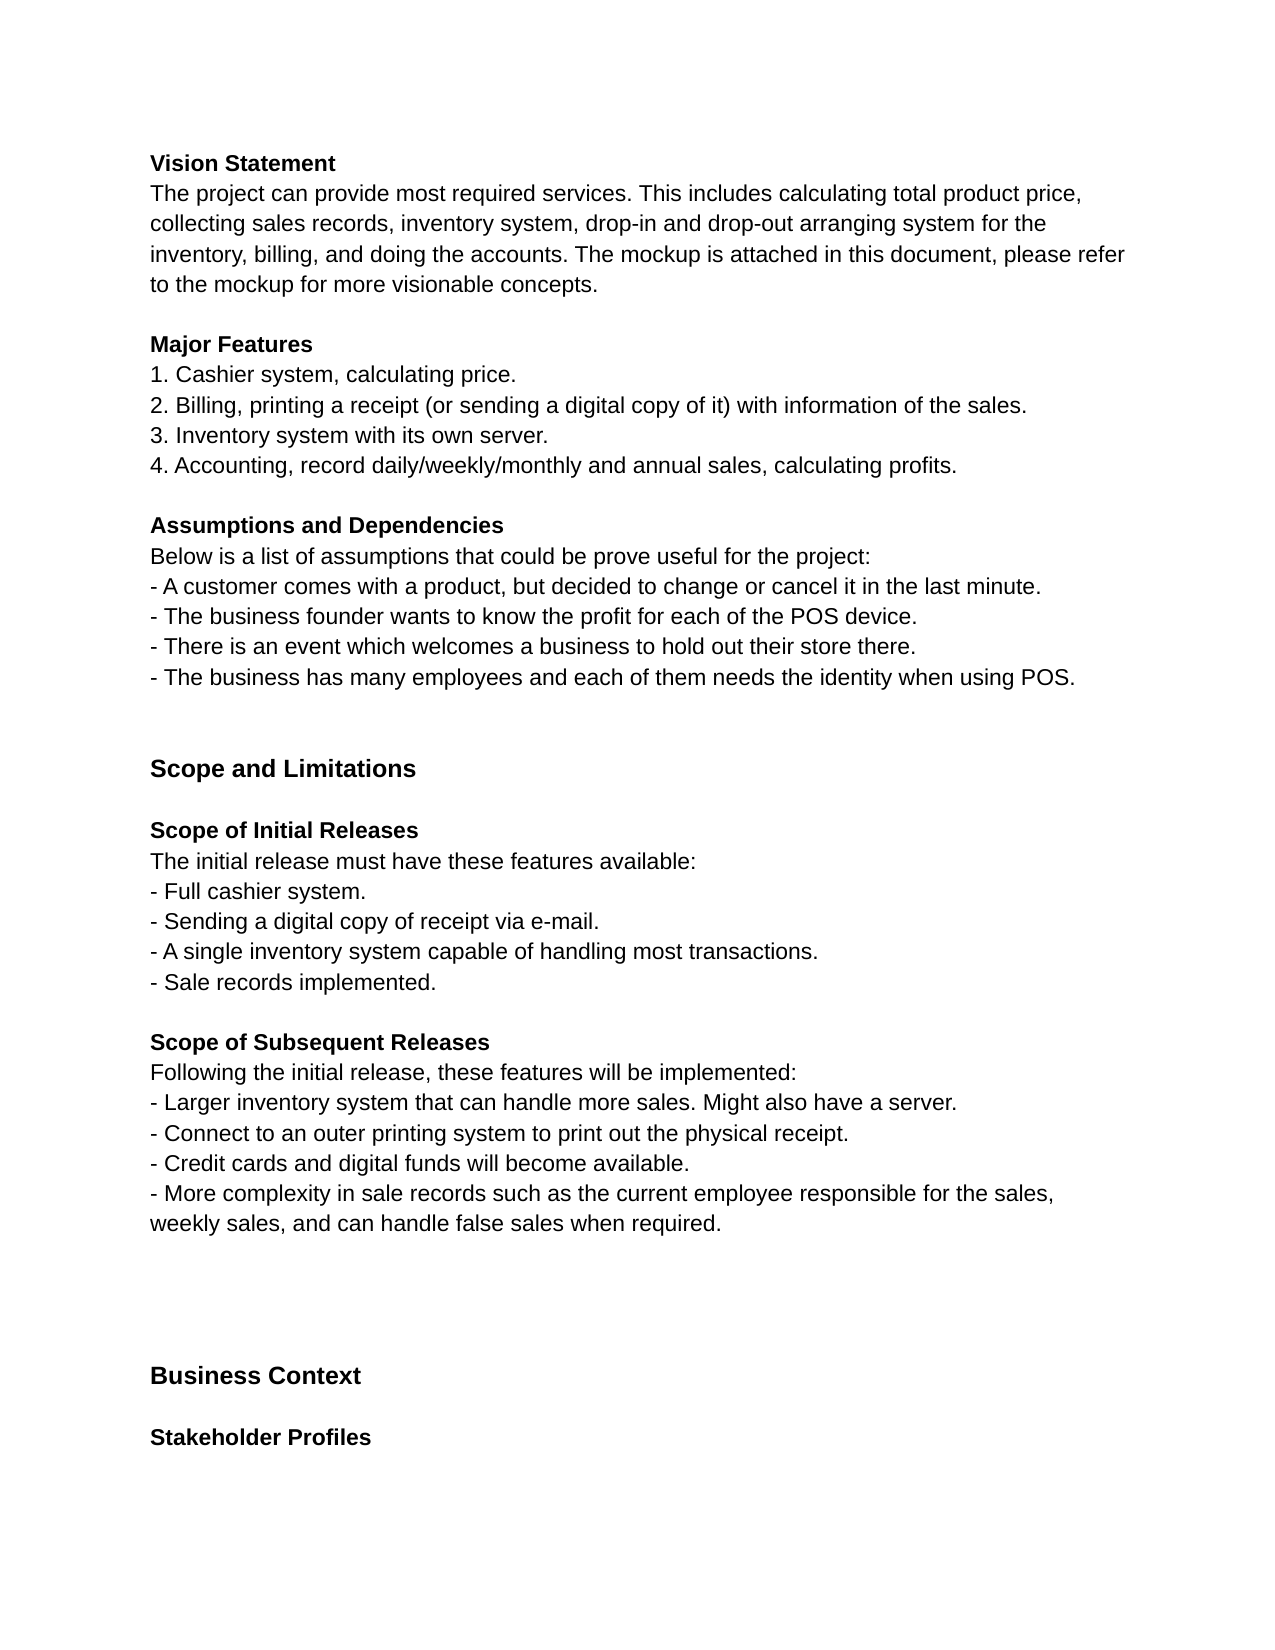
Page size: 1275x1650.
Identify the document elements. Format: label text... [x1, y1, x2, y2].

text 4. Accounting, record daily/weekly/monthly and annual sales, calculating profits. [150, 452, 1125, 478]
text The initial release must have these features available: [150, 848, 1125, 874]
text - Sale records implemented. [150, 968, 1125, 995]
text Scope of Subsequent Releases [150, 1029, 1125, 1055]
text Business Context [150, 1361, 1125, 1390]
text Following the initial release, these features will be implemented: [150, 1059, 1125, 1085]
text - Connect to an outer printing system to print out the physical receipt. [150, 1119, 1125, 1146]
text Below is a list of assumptions that could be prove useful for the project: [150, 543, 1125, 569]
text Major Features [150, 331, 1125, 358]
text - Larger inventory system that can handle more sales. Might also have a server. [150, 1089, 1125, 1116]
text Vision Statement [150, 150, 1125, 176]
text Scope of Initial Releases [150, 817, 1125, 844]
text - More complexity in sale records such as the current employee responsible for the sales, weekly sales, and can handle false sales when required. [150, 1180, 1125, 1236]
text - Full cashier system. [150, 878, 1125, 904]
text Scope and Limitations [150, 754, 1125, 783]
text Assumptions and Dependencies [150, 512, 1125, 539]
text 1. Cashier system, calculating price. [150, 361, 1125, 388]
text - The business founder wants to know the profit for each of the POS device. [150, 603, 1125, 629]
text - A customer comes with a product, but decided to change or cancel it in the last minute. [150, 573, 1125, 599]
text - The business has many employees and each of them needs the identity when using POS. [150, 663, 1125, 690]
text The project can provide most required services. This includes calculating total product price, collecting sales records, inventory system, drop-in and drop-out arranging system for the inventory, billing, and doing the accounts. The mockup is attached in this document, please refer to the mockup for more visionable concepts. [150, 180, 1125, 297]
text - A single inventory system capable of handling most transactions. [150, 938, 1125, 964]
text - Sending a digital copy of receipt via e-mail. [150, 908, 1125, 934]
text - Credit cards and digital funds will become available. [150, 1150, 1125, 1176]
text 3. Inventory system with its own server. [150, 422, 1125, 448]
text Stakeholder Profiles [150, 1424, 1125, 1451]
text - There is an event which welcomes a business to hold out their store there. [150, 633, 1125, 660]
text 2. Billing, printing a receipt (or sending a digital copy of it) with information of the sales. [150, 392, 1125, 418]
